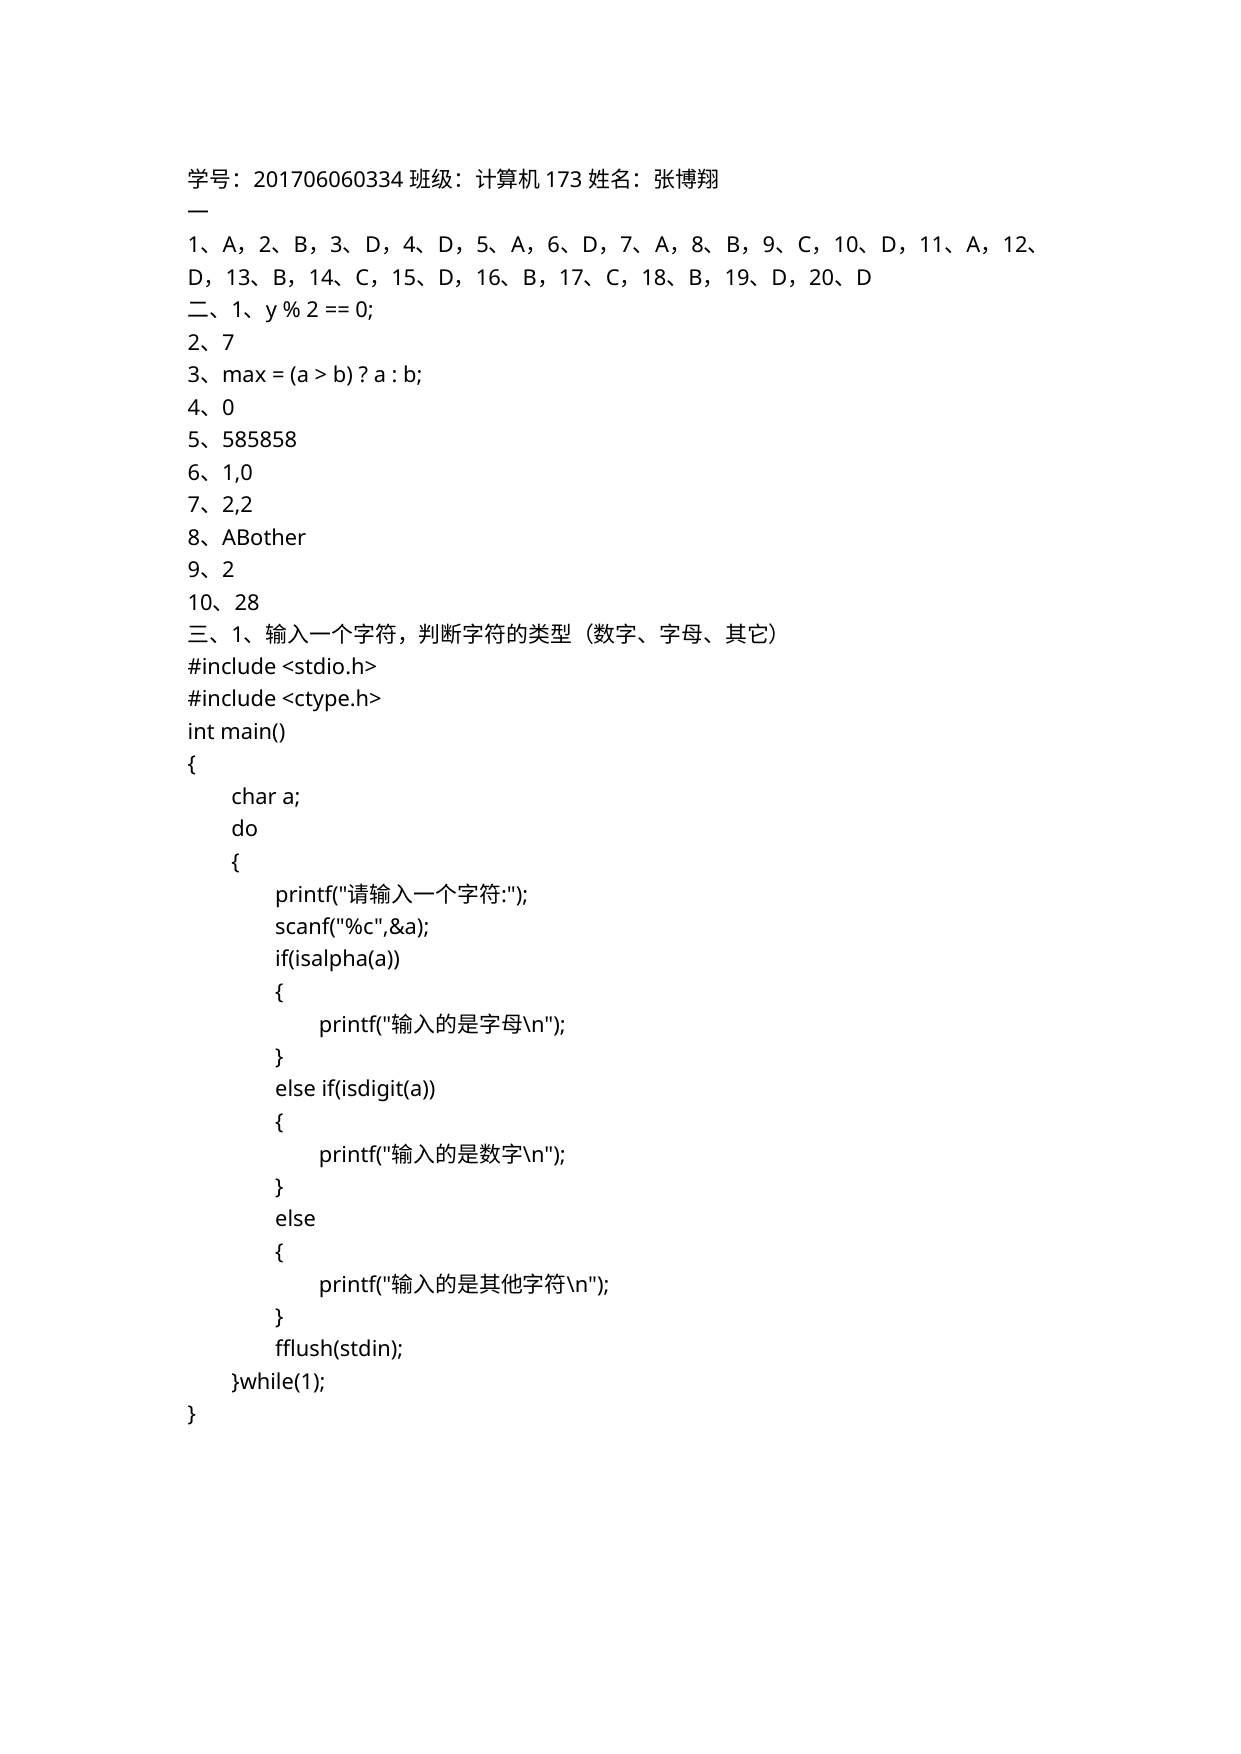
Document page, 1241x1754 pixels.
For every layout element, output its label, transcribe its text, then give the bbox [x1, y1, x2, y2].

text 三、1、输入一个字符，判断字符的类型（数字、字母、其它） [187, 617, 1053, 649]
text printf("输入的是数字\n"); [187, 1137, 1053, 1169]
text { [187, 747, 1053, 779]
text }while(1); [187, 1364, 1053, 1397]
text printf("请输入一个字符:"); [187, 877, 1053, 909]
text #include <stdio.h> [187, 649, 1053, 682]
text 4、0 [187, 389, 1053, 422]
text 8、ABother [187, 519, 1053, 552]
text if(isalpha(a)) [187, 942, 1053, 974]
text int main() [187, 714, 1053, 747]
text 7、2,2 [187, 487, 1053, 519]
text 5、585858 [187, 422, 1053, 454]
text } [187, 1169, 1053, 1202]
text do [187, 812, 1053, 844]
text else if(isdigit(a)) [187, 1072, 1053, 1104]
text fflush(stdin); [187, 1332, 1053, 1364]
text #include <ctype.h> [187, 682, 1053, 714]
text { [187, 844, 1053, 877]
text 9、2 [187, 552, 1053, 584]
text 10、28 [187, 584, 1053, 617]
text char a; [187, 779, 1053, 812]
text printf("输入的是字母\n"); [187, 1007, 1053, 1039]
text } [187, 1397, 1053, 1429]
text scanf("%c",&a); [187, 909, 1053, 942]
text 学号：201706060334 班级：计算机173 姓名：张博翔 [187, 162, 1053, 194]
text printf("输入的是其他字符\n"); [187, 1267, 1053, 1299]
text 2、7 [187, 324, 1053, 357]
text 3、max = (a > b) ? a : b; [187, 357, 1053, 389]
text else [187, 1202, 1053, 1234]
text } [187, 1039, 1053, 1072]
text 一、1、A，2、B，3、D，4、D，5、A，6、D，7、A，8、B，9、C，10、D，11、A，12、D，13、B，14、C，15、D，16、B，17、C，18、B，19、D，20、D [187, 194, 1053, 292]
text } [187, 1299, 1053, 1332]
text { [187, 1104, 1053, 1137]
text { [187, 974, 1053, 1007]
text 二、1、y % 2 == 0; [187, 292, 1053, 324]
text { [187, 1234, 1053, 1267]
text 6、1,0 [187, 454, 1053, 487]
